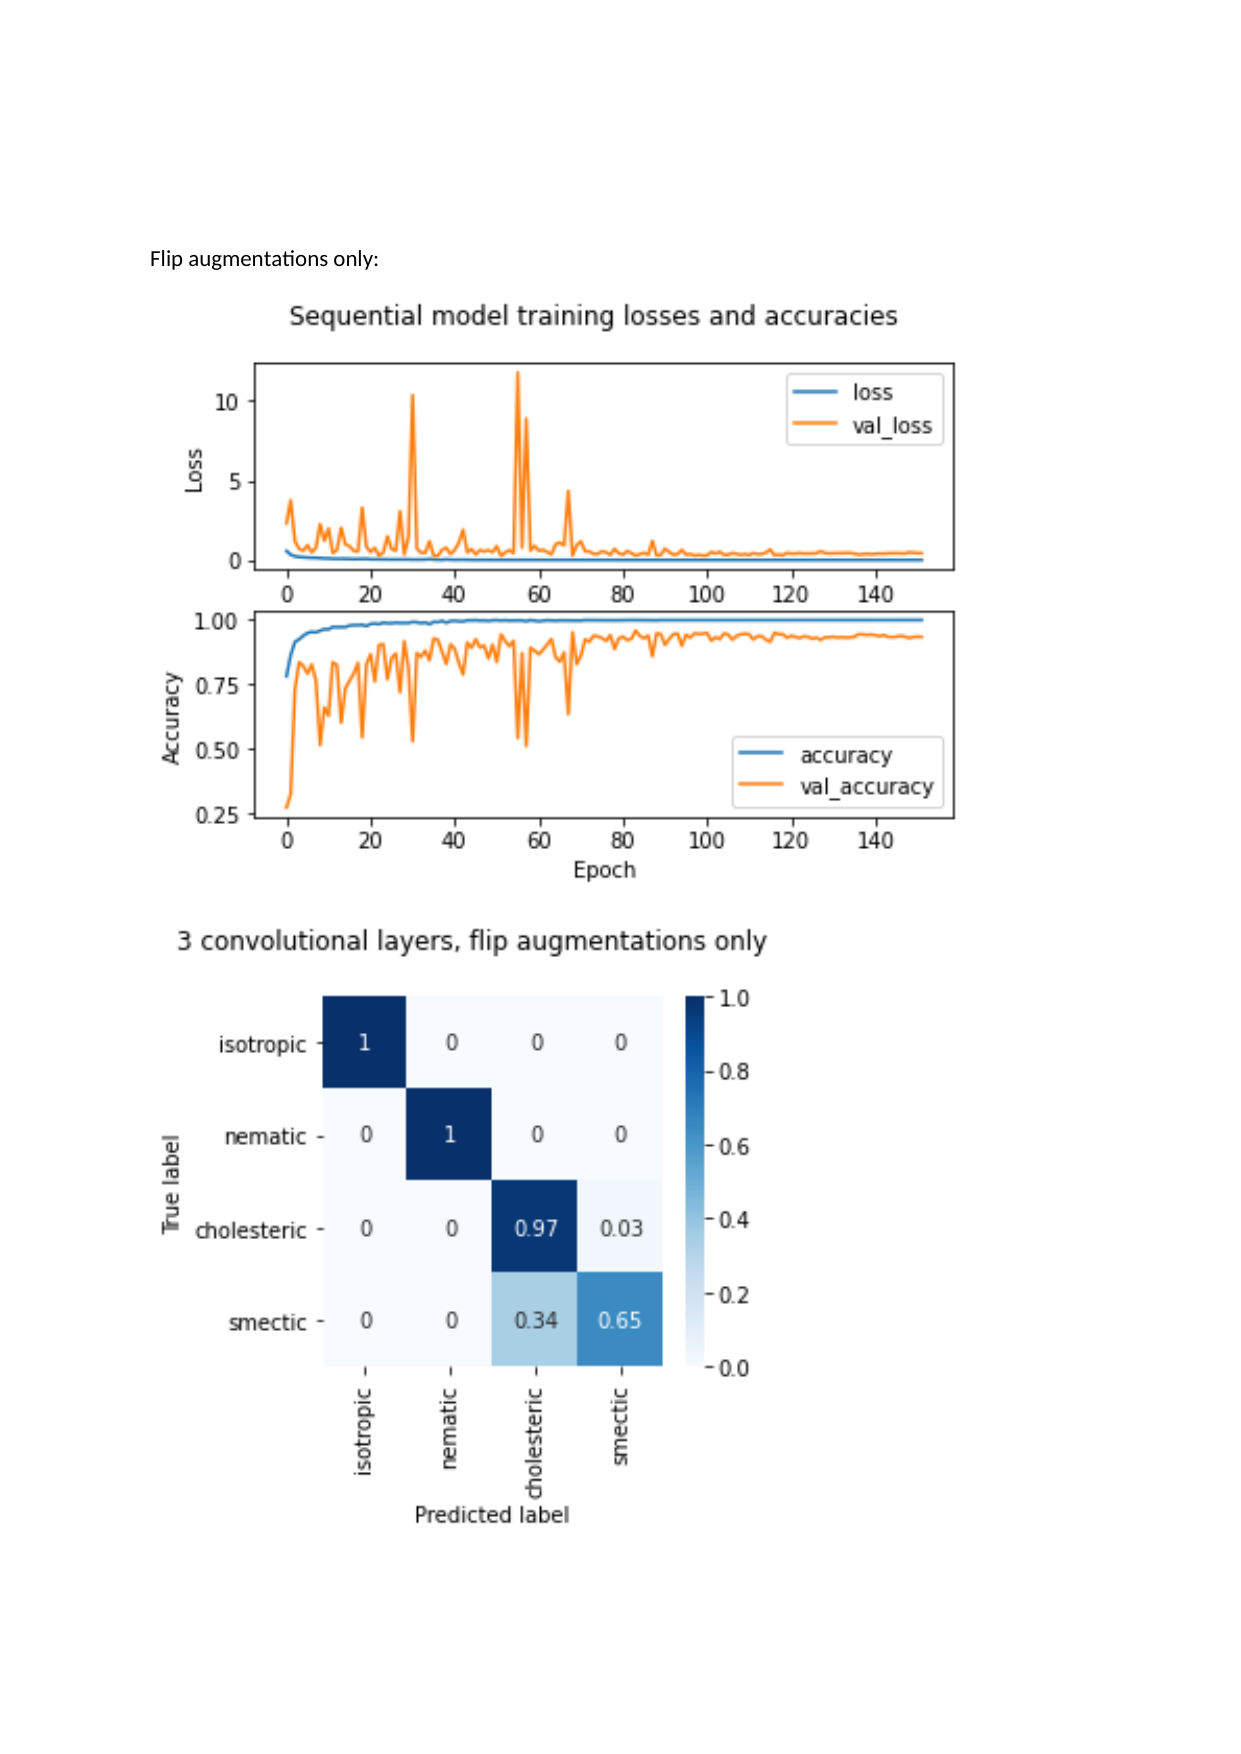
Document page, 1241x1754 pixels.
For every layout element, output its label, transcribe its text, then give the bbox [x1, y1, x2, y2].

picture [150, 290, 968, 897]
text Flip augmentations only: [150, 244, 1090, 272]
picture [150, 915, 782, 1540]
